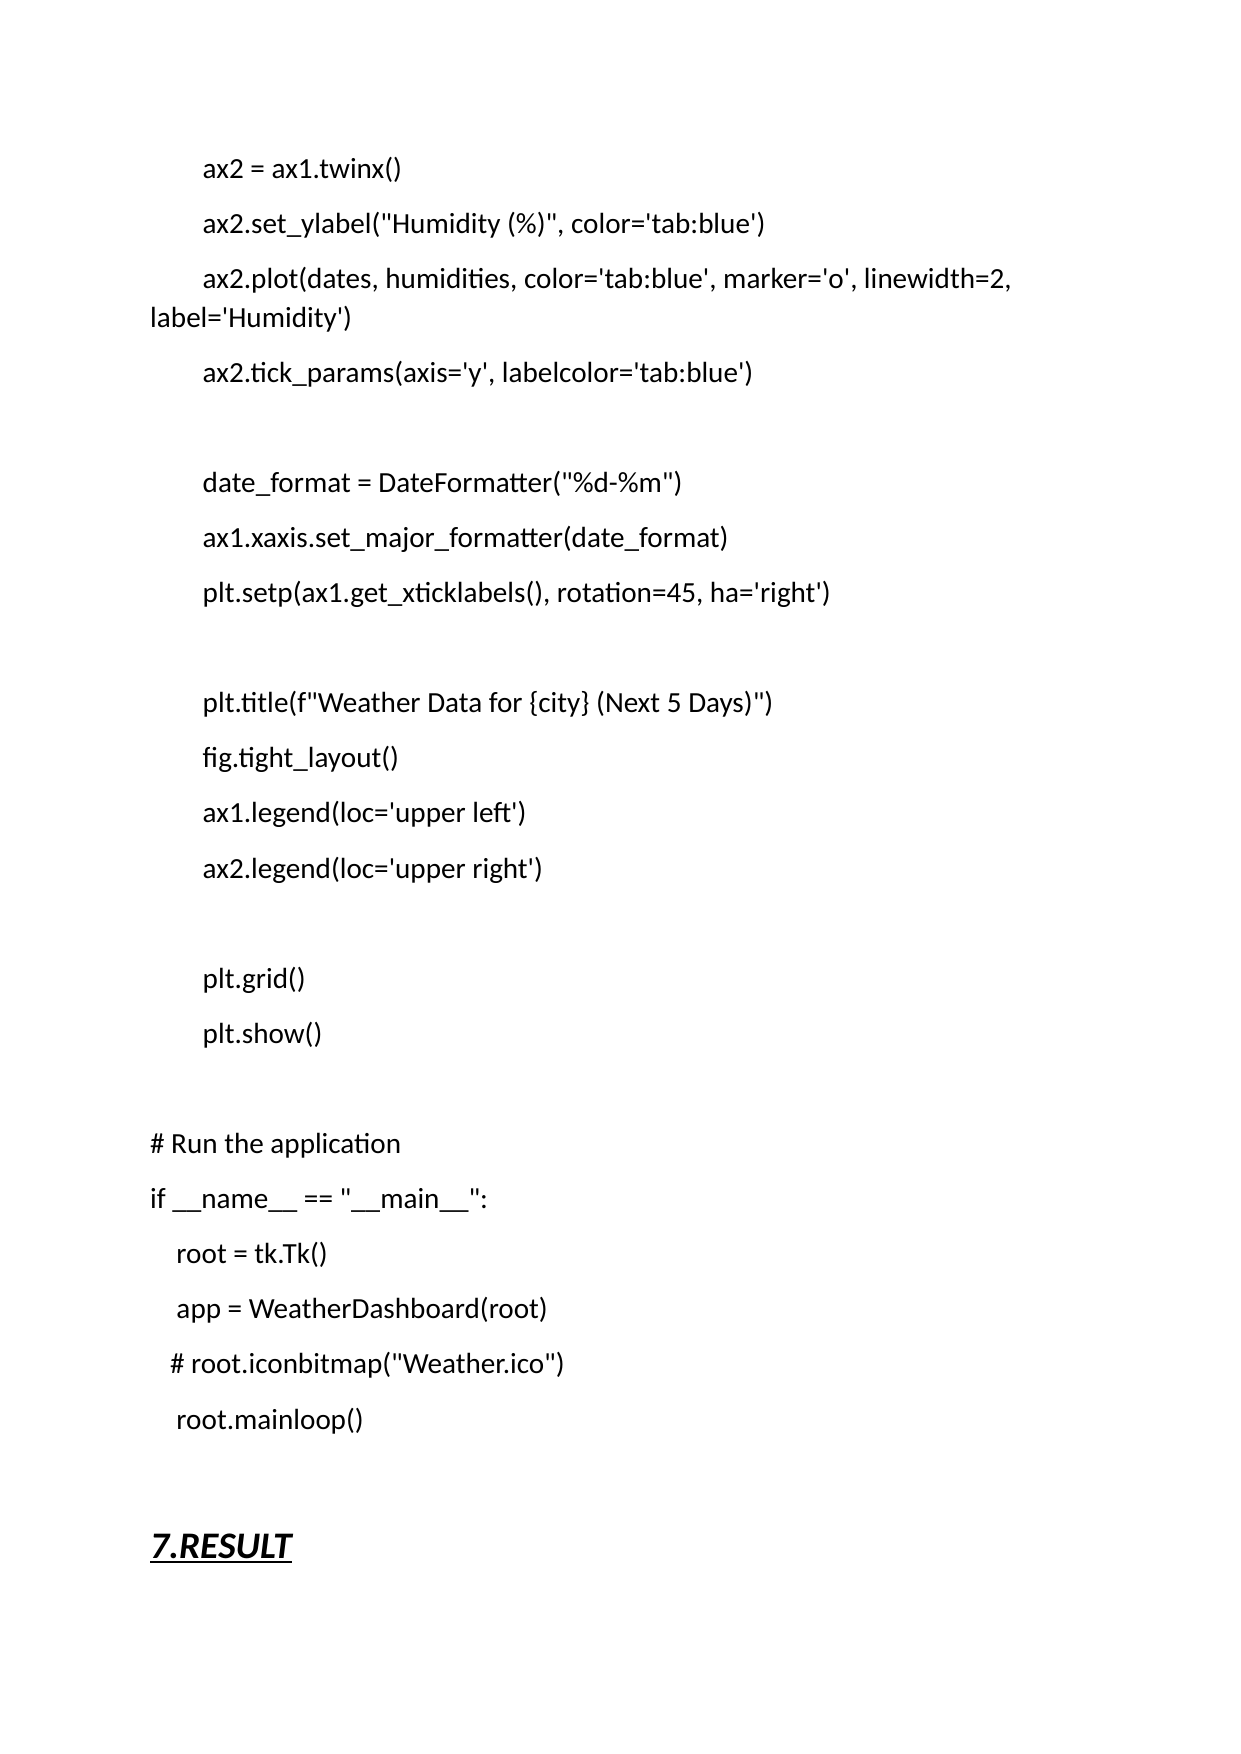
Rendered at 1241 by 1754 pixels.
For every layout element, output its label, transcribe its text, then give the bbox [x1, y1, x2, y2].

text ax2.set_ylabel("Humidity (%)", color='tab:blue') [150, 205, 1090, 241]
text ax2.plot(dates, humidities, color='tab:blue', marker='o', linewidth=2, label='Humidity') [150, 260, 1090, 334]
text # root.iconbitmap("Weather.ico") [150, 1346, 1090, 1381]
text root.mainloop() [150, 1401, 1090, 1436]
text ax2 = ax1.twinx() [150, 150, 1090, 186]
text 7.RESULT [150, 1522, 1090, 1568]
text app = WeatherDashboard(root) [150, 1291, 1090, 1326]
text ax2.tick_params(axis='y', labelcolor='tab:blue') [150, 354, 1090, 389]
text root = tk.Tk() [150, 1235, 1090, 1271]
text fig.tight_layout() [150, 739, 1090, 775]
text if __name__ == "__main__": [150, 1180, 1090, 1216]
text plt.grid() [150, 960, 1090, 996]
text plt.show() [150, 1015, 1090, 1051]
text date_format = DateFormatter("%d-%m") [150, 464, 1090, 499]
text plt.setp(ax1.get_xticklabels(), rotation=45, ha='right') [150, 574, 1090, 610]
text ax2.legend(loc='upper right') [150, 850, 1090, 885]
text ax1.legend(loc='upper left') [150, 794, 1090, 830]
text # Run the application [150, 1125, 1090, 1161]
text plt.title(f"Weather Data for {city} (Next 5 Days)") [150, 684, 1090, 720]
text ax1.xaxis.set_major_formatter(date_format) [150, 519, 1090, 555]
